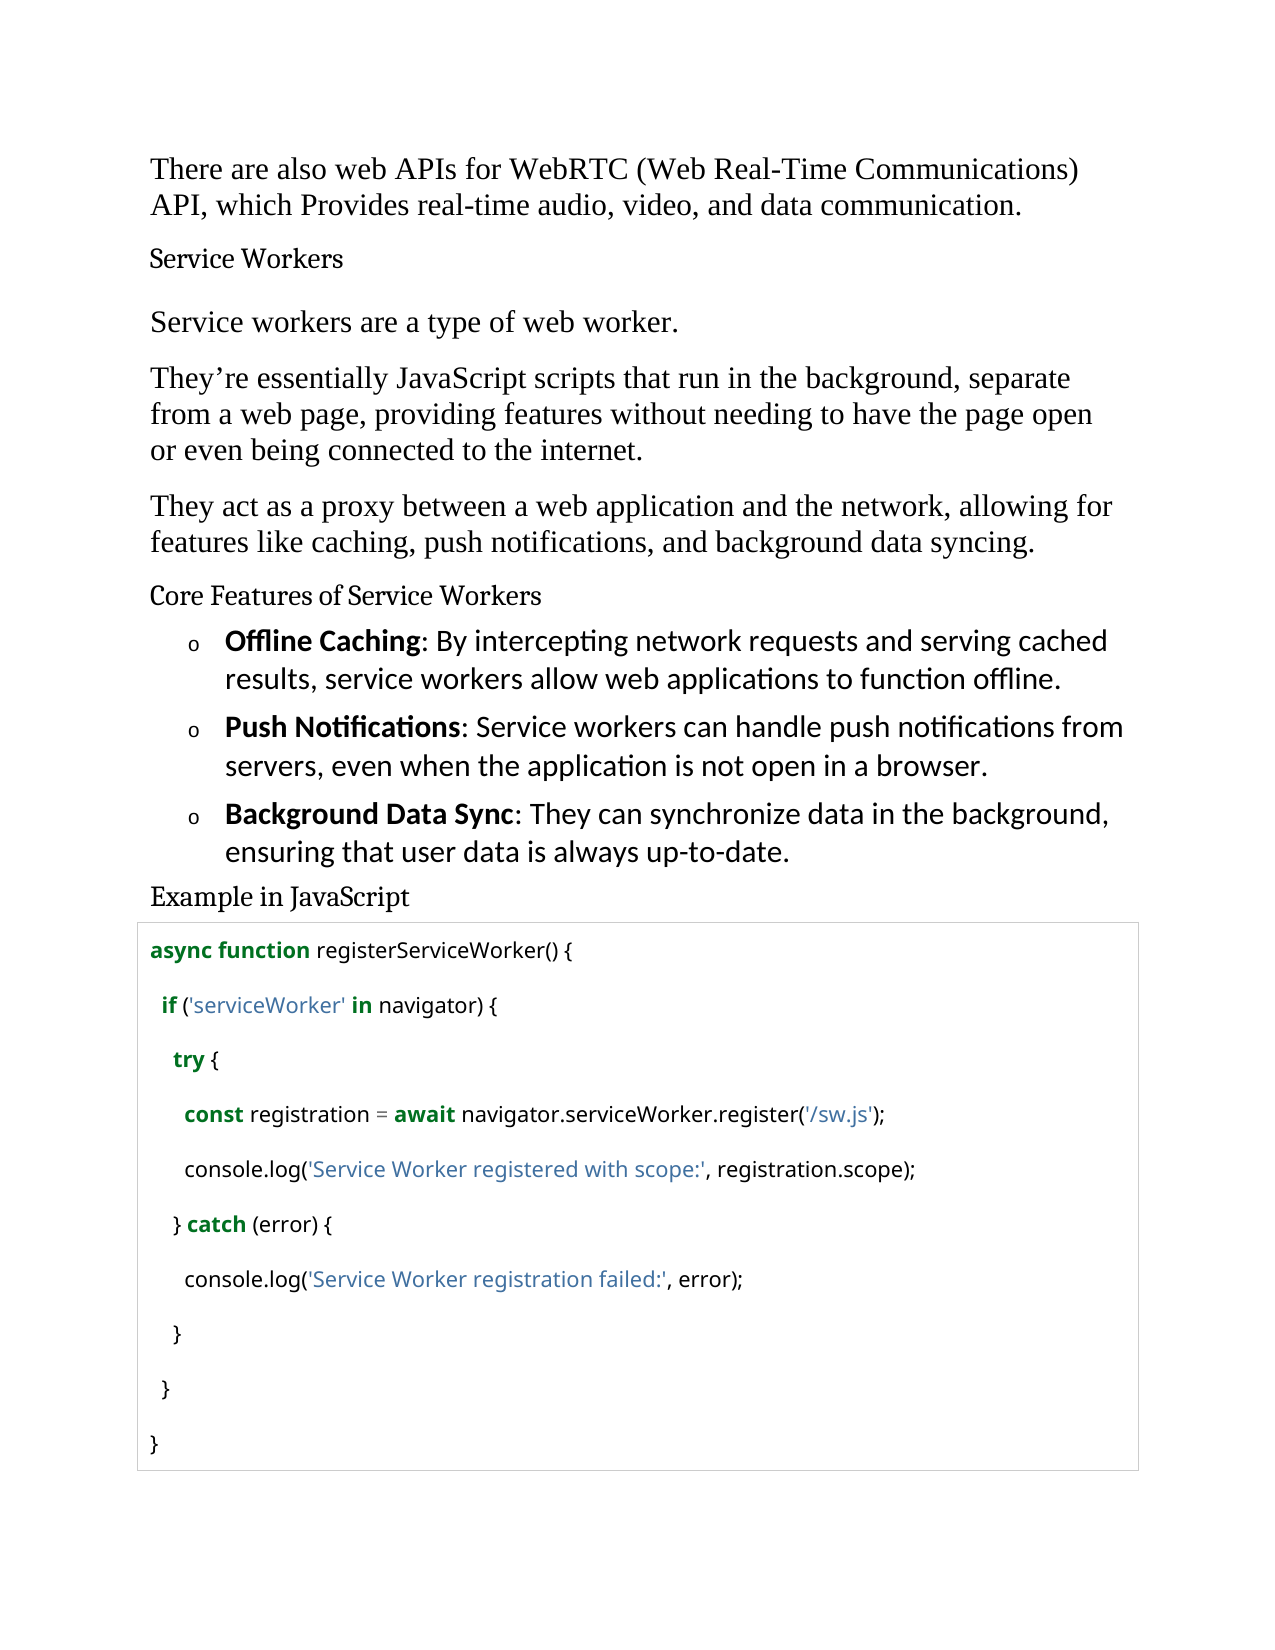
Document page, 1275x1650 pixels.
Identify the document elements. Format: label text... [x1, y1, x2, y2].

text } catch (error) { [138, 1196, 1138, 1239]
subtitle Example in JavaScript [150, 880, 1125, 913]
text } [138, 1360, 1138, 1403]
list Background Data Sync: They can synchronize data in the background, ensuring that user data is always up-to-date. [187, 794, 1125, 870]
text } [138, 1415, 1138, 1470]
text console.log('Service Worker registered with scope:', registration.scope); [138, 1141, 1138, 1184]
text console.log('Service Worker registration failed:', error); [138, 1251, 1138, 1293]
text } [138, 1305, 1138, 1348]
text They’re essentially JavaScript scripts that run in the background, separate from a web page, providing features without needing to have the page open or even being connected to the internet. [150, 360, 1125, 467]
text There are also web APIs for WebRTC (Web Real-Time Communications) API, which Provides real-time audio, video, and data communication. [150, 150, 1125, 222]
text try { [138, 1031, 1138, 1074]
text async function registerServiceWorker() { [138, 923, 1138, 965]
subtitle Service Workers [150, 242, 1125, 275]
text if ('serviceWorker' in navigator) { [138, 977, 1138, 1019]
subtitle Core Features of Service Workers [150, 579, 1125, 613]
list Offline Caching: By intercepting network requests and serving cached results, service workers allow web applications to function offline. [187, 621, 1125, 697]
text They act as a proxy between a web application and the network, allowing for features like caching, push notifications, and background data syncing. [150, 487, 1125, 559]
text Service workers are a type of web worker. [150, 304, 1125, 340]
list Push Notifications: Service workers can handle push notifications from servers, even when the application is not open in a browser. [187, 707, 1125, 784]
text const registration = await navigator.serviceWorker.register('/sw.js'); [138, 1086, 1138, 1129]
